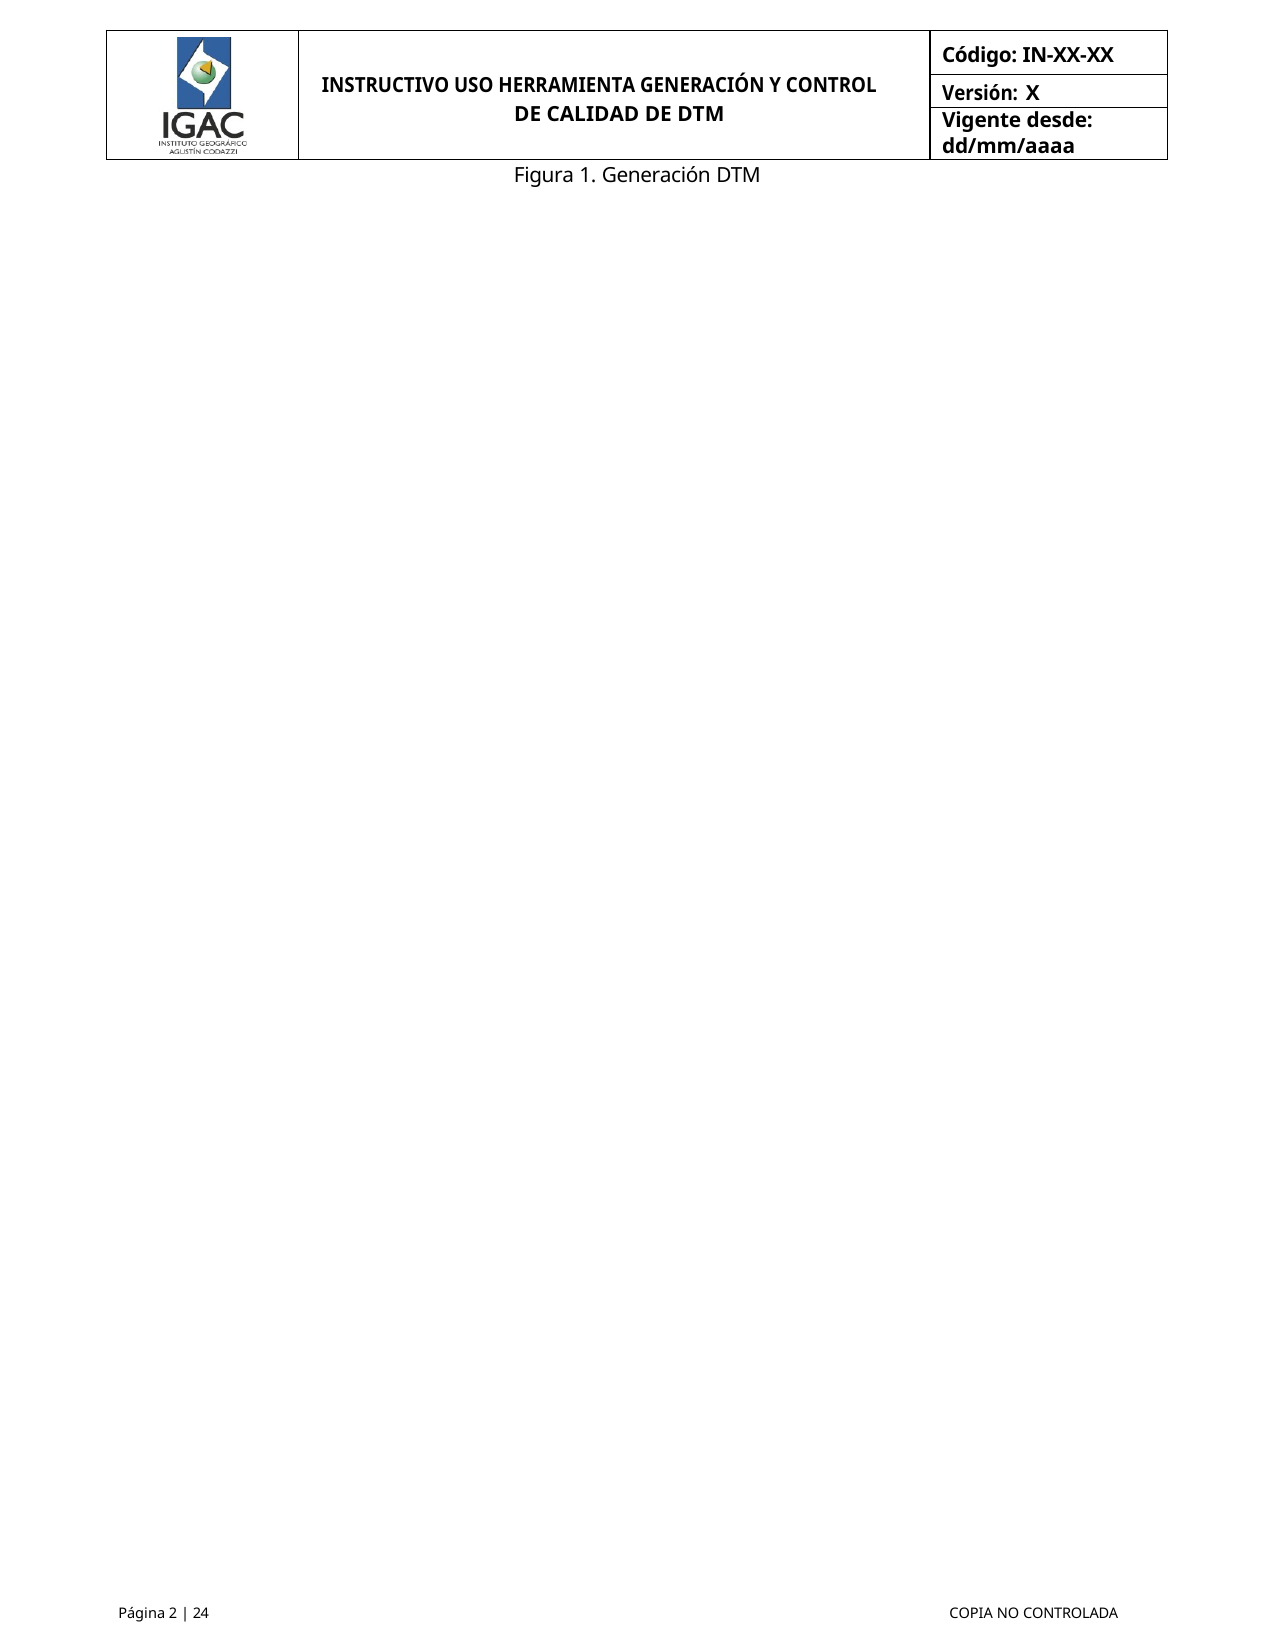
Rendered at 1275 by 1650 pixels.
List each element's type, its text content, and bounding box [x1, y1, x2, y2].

text Figura 1. Generación DTM [97, 160, 1178, 189]
picture [159, 37, 247, 154]
